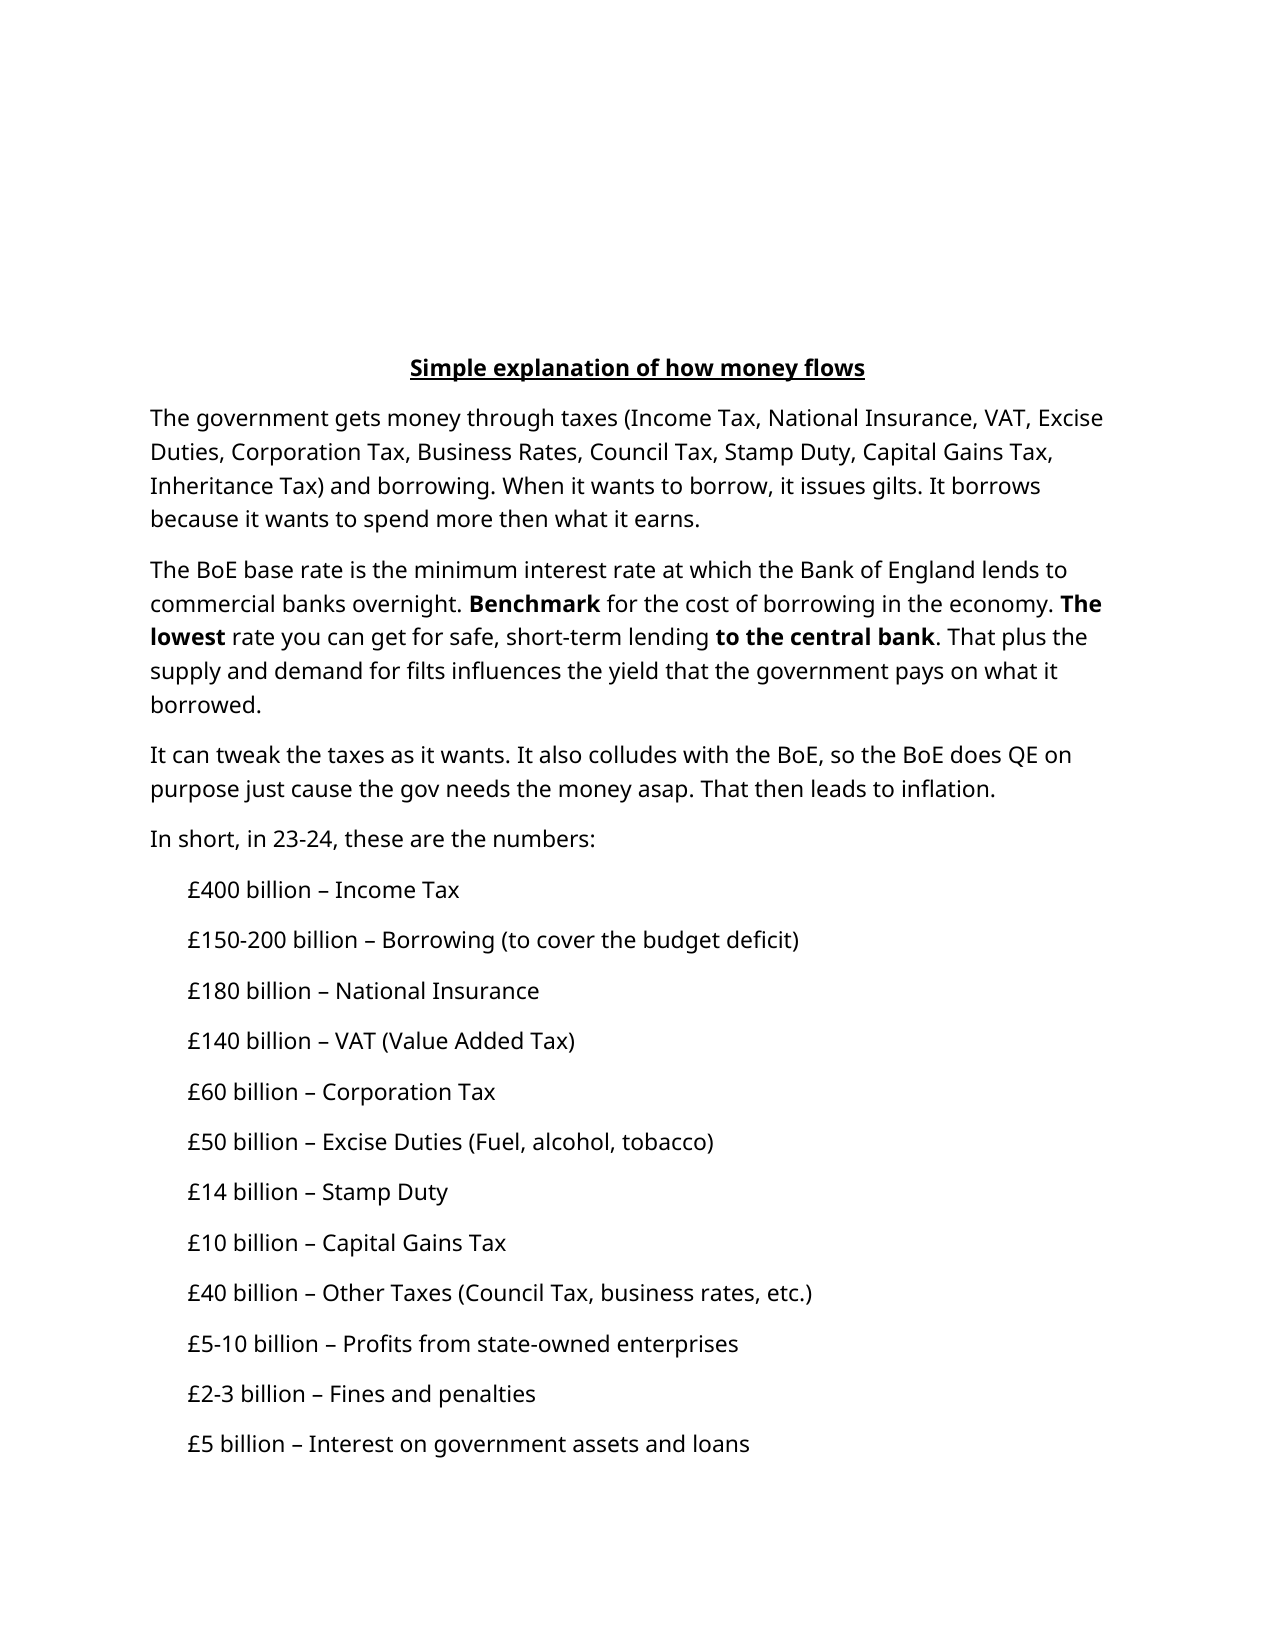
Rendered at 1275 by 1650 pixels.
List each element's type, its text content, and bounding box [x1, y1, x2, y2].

text £40 billion – Other Taxes (Council Tax, business rates, etc.) [187, 1277, 1125, 1308]
text £5-10 billion – Profits from state-owned enterprises [187, 1327, 1125, 1359]
text £180 billion – National Insurance [187, 974, 1125, 1006]
text £5 billion – Interest on government assets and loans [187, 1428, 1125, 1459]
text The BoE base rate is the minimum interest rate at which the Bank of England lends to commercial banks overnight. Benchmark for the cost of borrowing in the economy. The lowest rate you can get for safe, short-term lending to the central bank. That plus the supply and demand for filts influences the yield that the government pays on what it borrowed. [150, 554, 1125, 720]
text £2-3 billion – Fines and penalties [187, 1378, 1125, 1409]
text £400 billion – Income Tax [187, 874, 1125, 905]
text In short, in 23-24, these are the numbers: [150, 823, 1125, 854]
text £140 billion – VAT (Value Added Tax) [187, 1025, 1125, 1056]
text £10 billion – Capital Gains Tax [187, 1227, 1125, 1258]
text It can tweak the taxes as it wants. It also colludes with the BoE, so the BoE does QE on purpose just cause the gov needs the money asap. That then leads to inflation. [150, 739, 1125, 804]
text Simple explanation of how money flows [150, 352, 1125, 383]
text £60 billion – Corporation Tax [187, 1075, 1125, 1107]
text £150-200 billion – Borrowing (to cover the budget deficit) [187, 924, 1125, 955]
text £14 billion – Stamp Duty [187, 1176, 1125, 1207]
text £50 billion – Excise Duties (Fuel, alcohol, tobacco) [187, 1126, 1125, 1157]
text The government gets money through taxes (Income Tax, National Insurance, VAT, Excise Duties, Corporation Tax, Business Rates, Council Tax, Stamp Duty, Capital Gains Tax, Inheritance Tax) and borrowing. When it wants to borrow, it issues gilts. It borrows because it wants to spend more then what it earns. [150, 402, 1125, 534]
